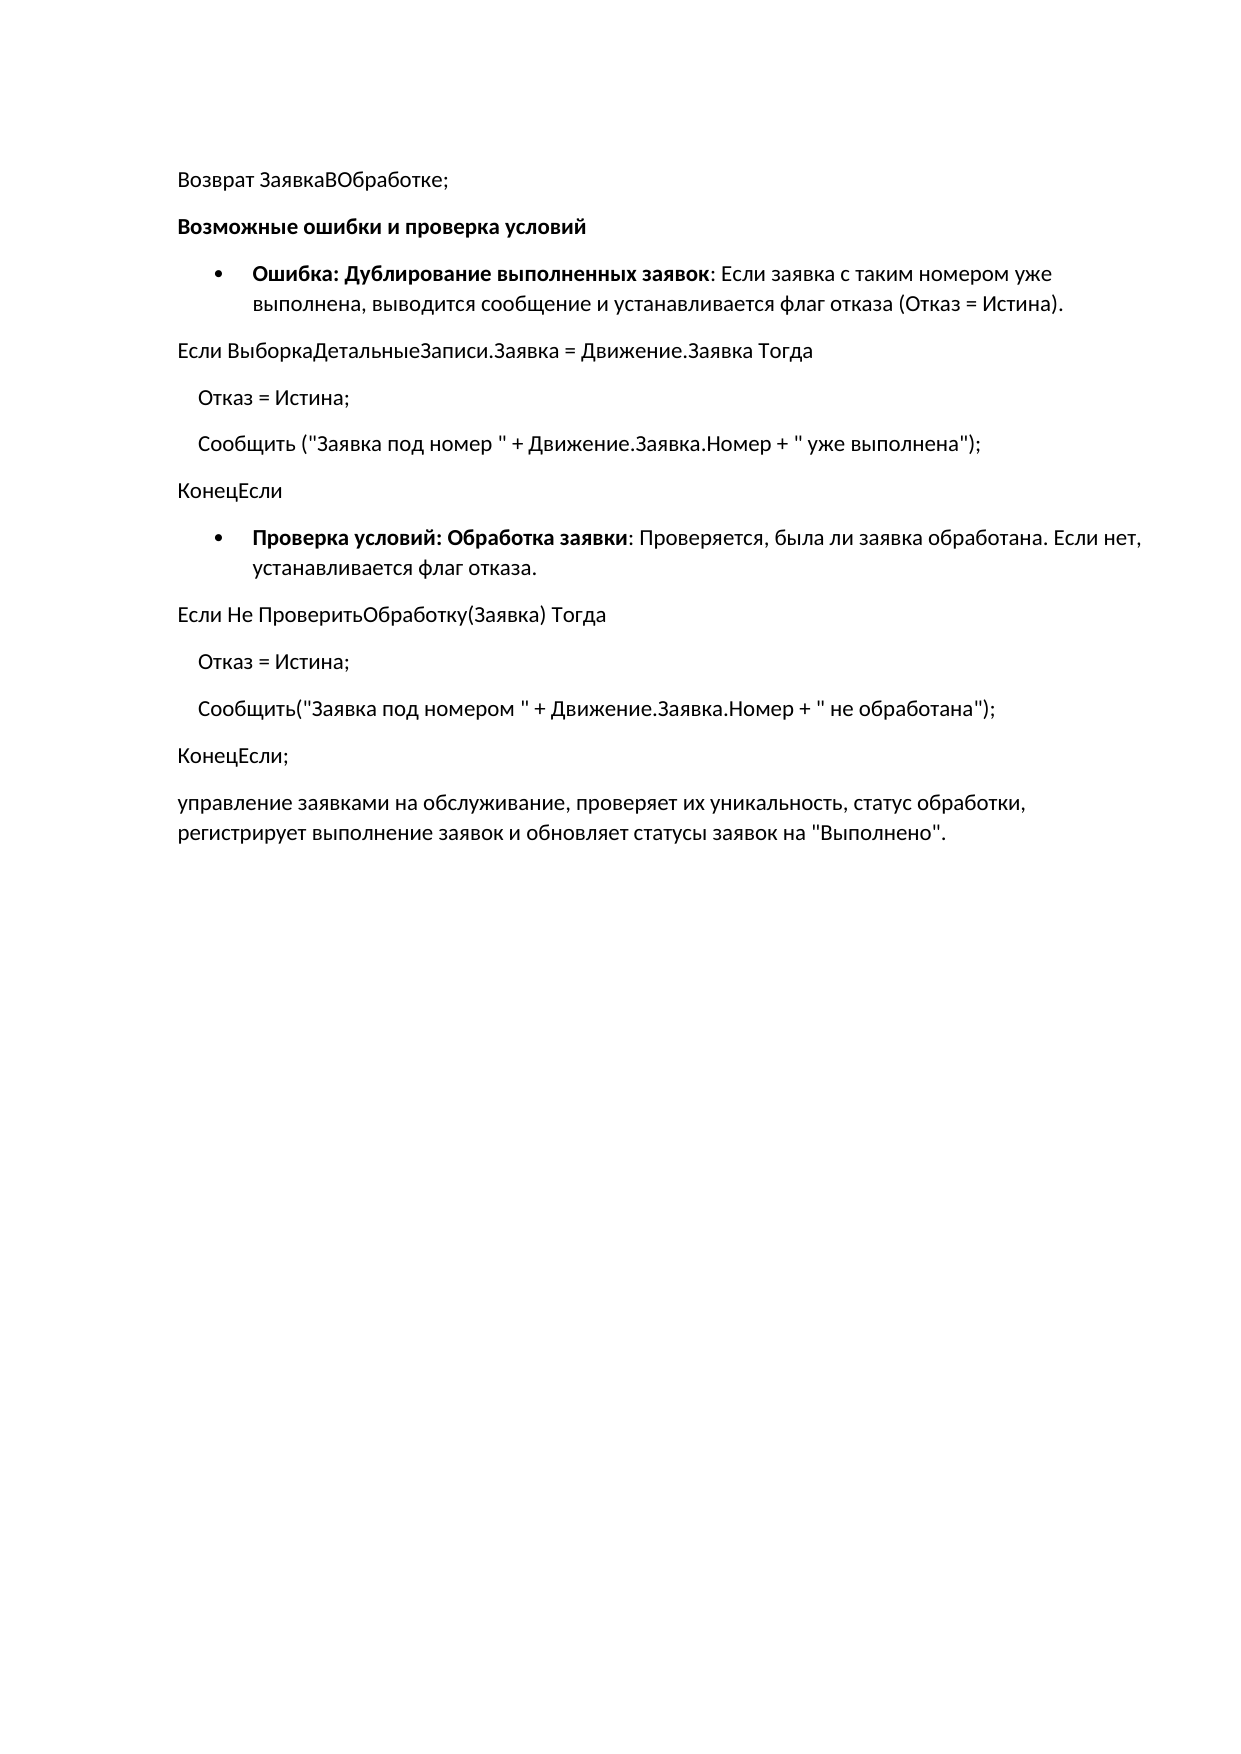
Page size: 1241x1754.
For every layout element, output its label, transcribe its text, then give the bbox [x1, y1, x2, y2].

text Сообщить("Заявка под номером " + Движение.Заявка.Номер + " не обработана"); [177, 694, 1152, 722]
list Проверка условий: Обработка заявки: Проверяется, была ли заявка обработана. Если нет, устанавливается флаг отказа. [215, 523, 1152, 582]
text управление заявками на обслуживание, проверяет их уникальность, статус обработки, регистрирует выполнение заявок и обновляет статусы заявок на "Выполнено". [177, 788, 1152, 846]
text Возврат ЗаявкаВОбработке; [177, 165, 1152, 193]
text КонецЕсли [177, 476, 1152, 504]
list Ошибка: Дублирование выполненных заявок: Если заявка с таким номером уже выполнена, выводится сообщение и устанавливается флаг отказа (Отказ = Истина). [215, 259, 1152, 317]
text Возможные ошибки и проверка условий [177, 212, 1152, 240]
text КонецЕсли; [177, 741, 1152, 769]
text Отказ = Истина; [177, 647, 1152, 675]
text Отказ = Истина; [177, 383, 1152, 411]
text Если Не ПроверитьОбработку(Заявка) Тогда [177, 600, 1152, 628]
text Если ВыборкаДетальныеЗаписи.Заявка = Движение.Заявка Тогда [177, 336, 1152, 364]
text Сообщить ("Заявка под номер " + Движение.Заявка.Номер + " уже выполнена"); [177, 429, 1152, 458]
